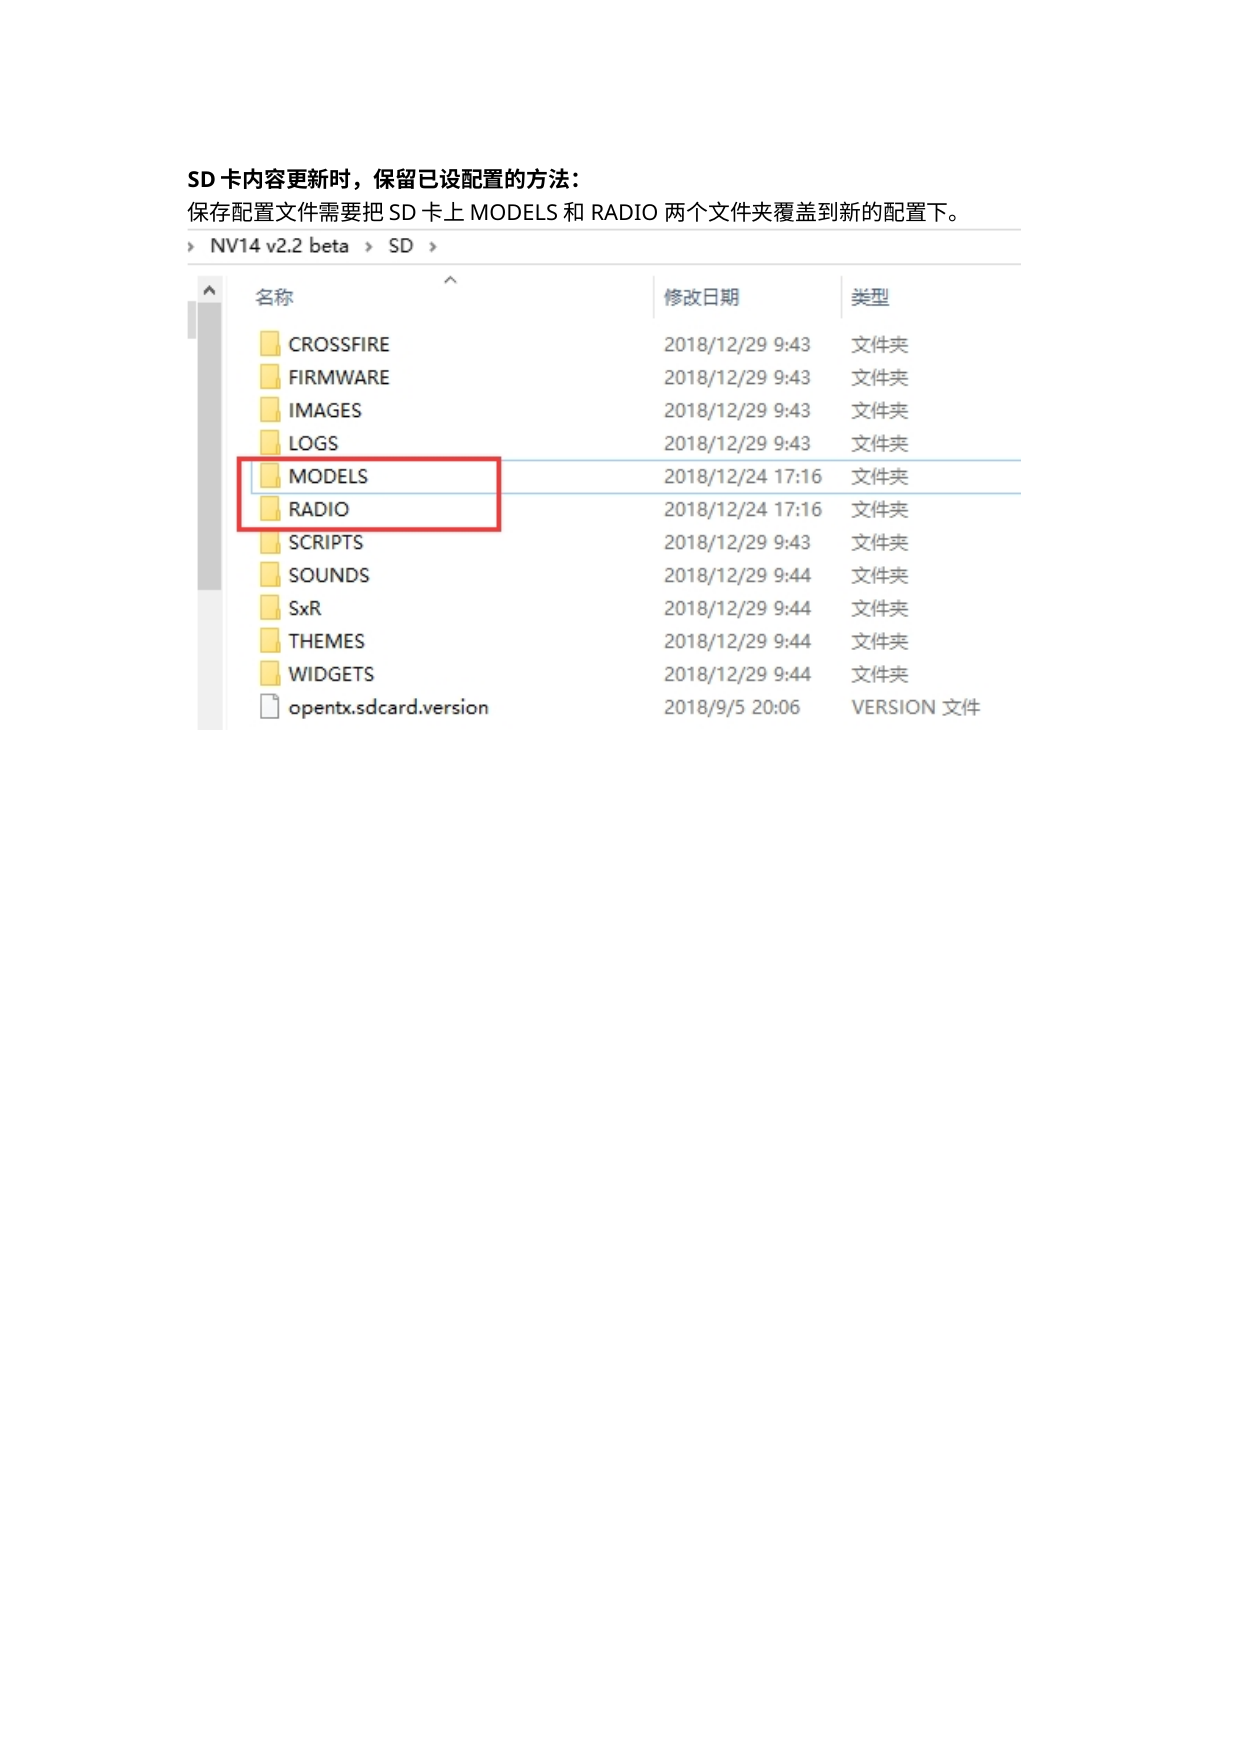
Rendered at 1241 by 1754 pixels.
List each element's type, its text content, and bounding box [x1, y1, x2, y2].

text 保存配置文件需要把SD卡上MODELS 和 RADIO 两个文件夹覆盖到新的配置下。 [187, 194, 1053, 227]
text SD卡内容更新时，保留已设配置的方法： [187, 162, 1053, 194]
picture [187, 227, 1021, 730]
